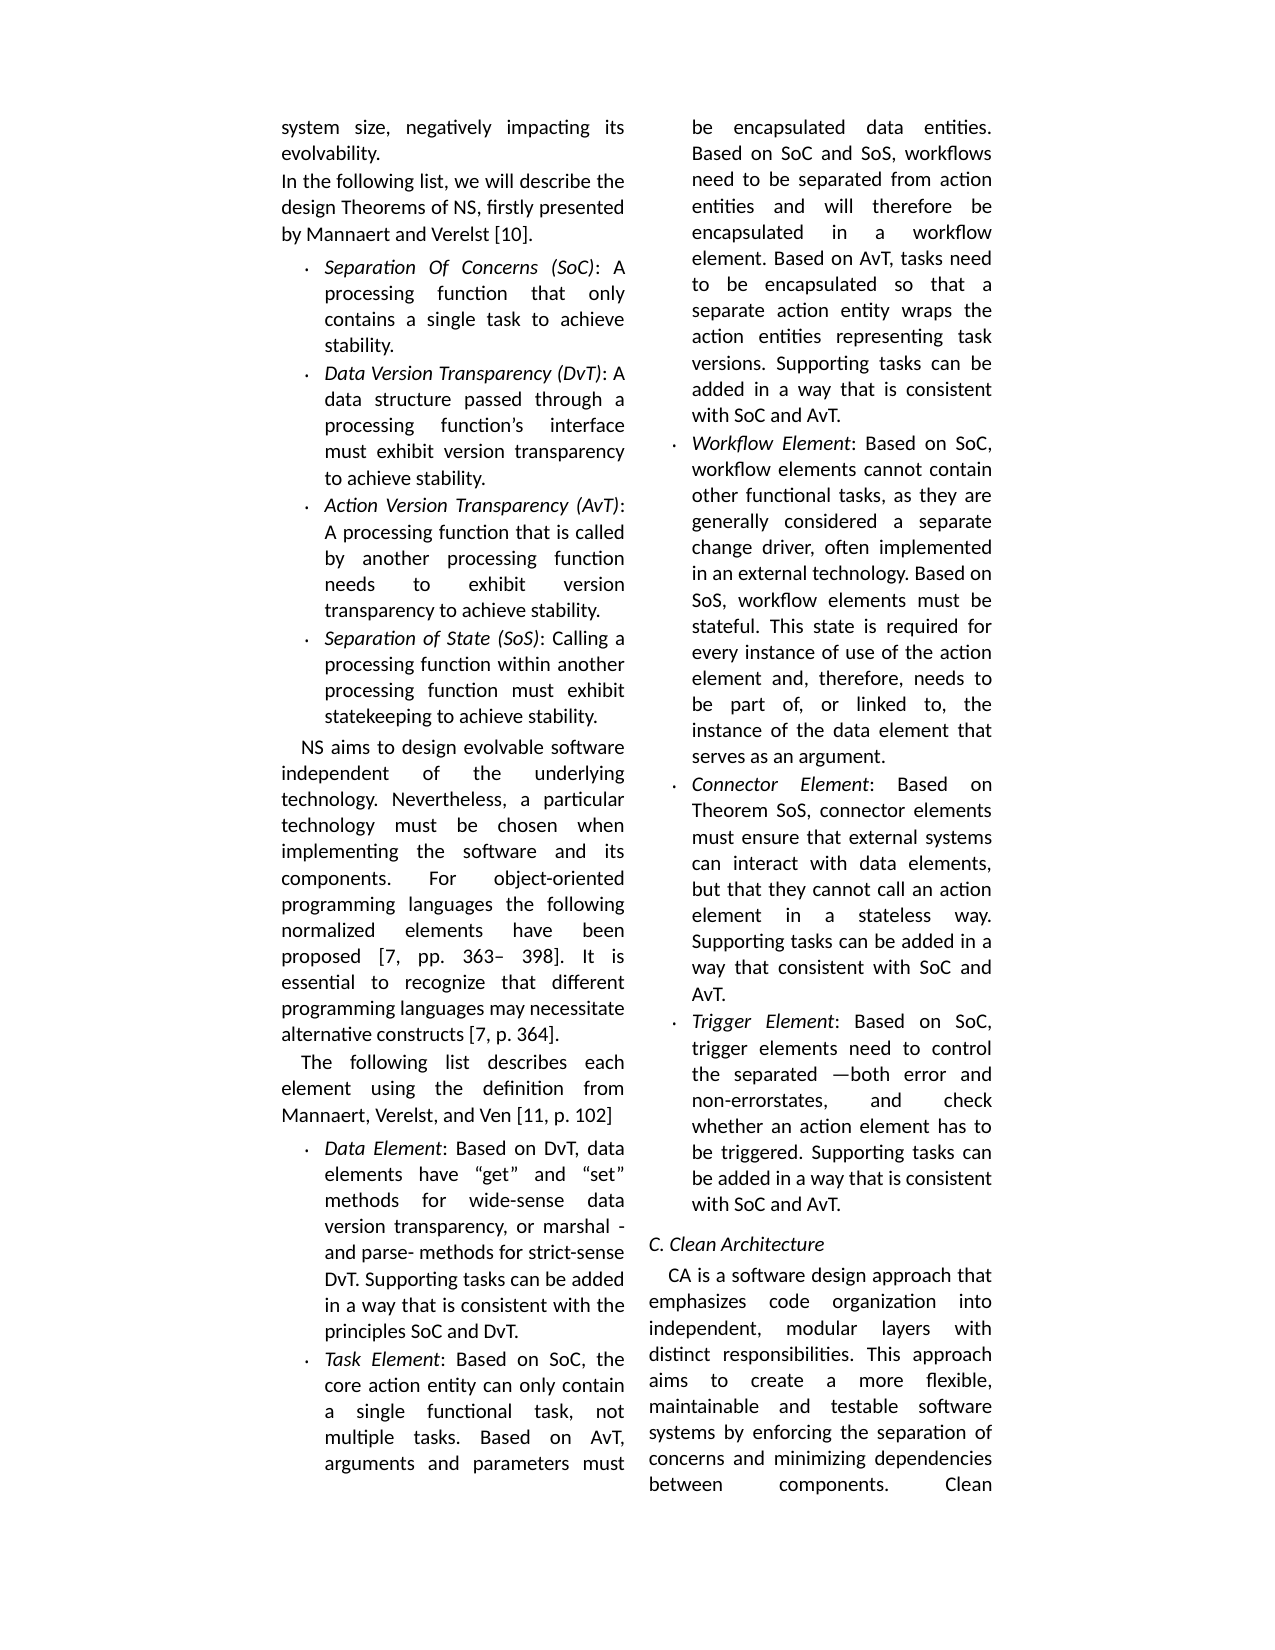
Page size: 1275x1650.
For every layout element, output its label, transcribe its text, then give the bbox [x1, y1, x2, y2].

list Task Element: Based on SoC, the core action entity can only contain a single functional task, not multiple tasks. Based on AvT, arguments and parameters must be encapsulated data entities. Based on SoC and SoS, workflows need to be separated from action entities and will therefore be encapsulated in a workflow element. Based on AvT, tasks need to be encapsulated so that a separate action entity wraps the action entities representing task versions. Supporting tasks can be added in a way that is consistent with SoC and AvT. [303, 1346, 625, 1476]
text NS aims to design evolvable software independent of the underlying technology. Nevertheless, a particular technology must be chosen when implementing the software and its components. For object-oriented programming languages the following normalized elements have been proposed [7, pp. 363– 398]. It is essential to recognize that different programming languages may necessitate alternative constructs [7, p. 364]. [281, 734, 625, 1047]
text The following list describes each element using the definition from Mannaert, Verelst, and Ven [11, p. 102] [281, 1049, 625, 1127]
list Task Element: Based on SoC, the core action entity can only contain a single functional task, not multiple tasks. Based on AvT, arguments and parameters must be encapsulated data entities. Based on SoC and SoS, workflows need to be separated from action entities and will therefore be encapsulated in a workflow element. Based on AvT, tasks need to be encapsulated so that a separate action entity wraps the action entities representing task versions. Supporting tasks can be added in a way that is consistent with SoC and AvT. [671, 114, 992, 427]
subtitle C. Clean Architecture [648, 1231, 856, 1256]
list Workflow Element: Based on SoC, workflow elements cannot contain other functional tasks, as they are generally considered a separate change driver, often implemented in an external technology. Based on SoS, workflow elements must be stateful. This state is required for every instance of use of the action element and, therefore, needs to be part of, or linked to, the instance of the data element that serves as an argument. [671, 430, 992, 769]
list Data Element: Based on DvT, data elements have “get” and “set” methods for wide-sense data version transparency, or marshal -and parse- methods for strict-sense DvT. Supporting tasks can be added in a way that is consistent with the principles SoC and DvT. [303, 1135, 625, 1343]
list Action Version Transparency (AvT): A processing function that is called by another processing function needs to exhibit version transparency to achieve stability. [303, 493, 625, 623]
list Separation of State (SoS): Calling a processing function within another processing function must exhibit statekeeping to achieve stability. [303, 625, 625, 729]
list Trigger Element: Based on SoC, trigger elements need to control the separated —both error and non-errorstates, and check whether an action element has to be triggered. Supporting tasks can be added in a way that is consistent with SoC and AvT. [671, 1009, 992, 1217]
list Connector Element: Based on Theorem SoS, connector elements must ensure that external systems can interact with data elements, but that they cannot call an action element in a stateless way. Supporting tasks can be added in a way that consistent with SoC and AvT. [671, 772, 992, 1006]
list Separation Of Concerns (SoC): A processing function that only contains a single task to achieve stability. [303, 254, 625, 358]
list Data Version Transparency (DvT): A data structure passed through a processing function’s interface must exhibit version transparency to achieve stability. [303, 360, 625, 490]
text In the following list, we will describe the design Theorems of NS, firstly presented by Mannaert and Verelst [10]. [281, 168, 625, 246]
